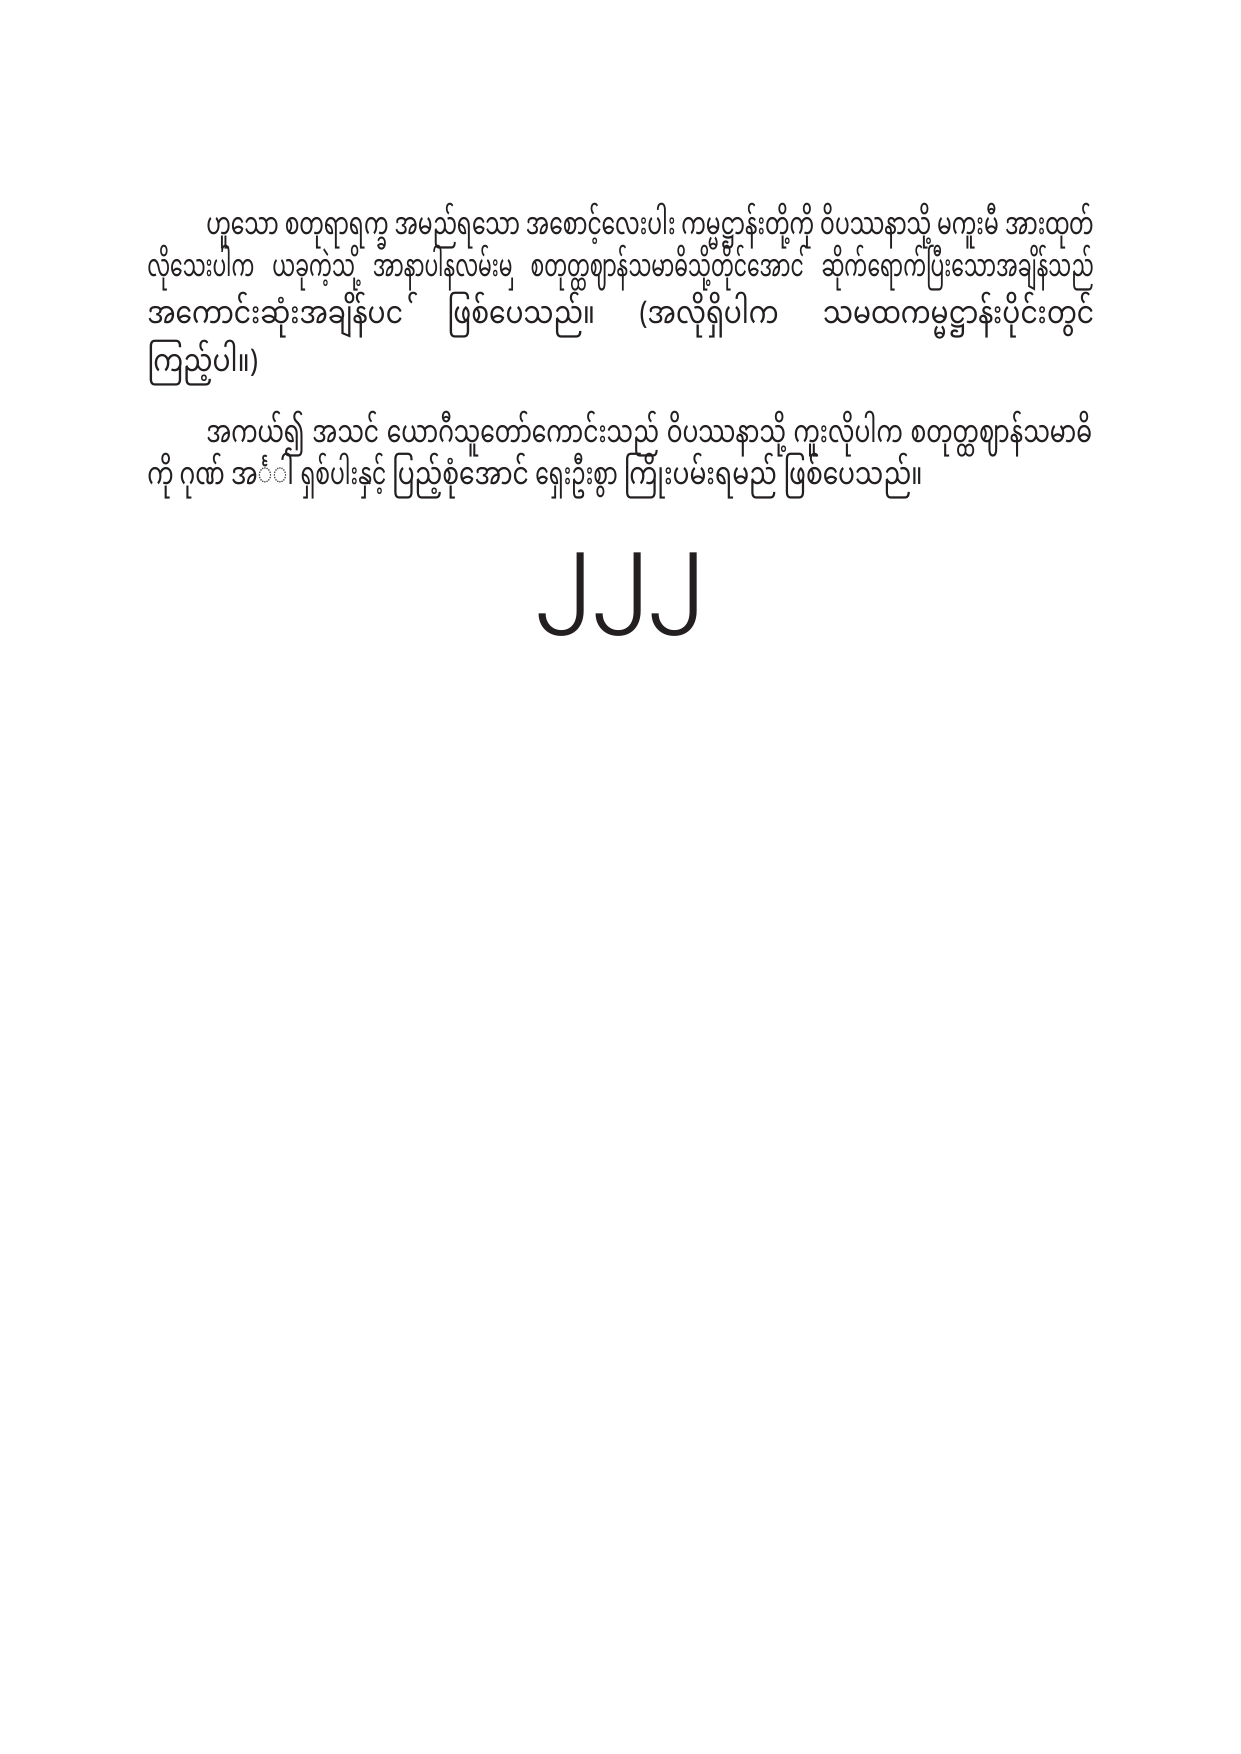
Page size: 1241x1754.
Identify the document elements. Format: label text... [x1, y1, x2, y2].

subtitle ၂၂၂ [408, 523, 832, 632]
text ဟူသော စတုရာရက္ခ အမည်ရသော အစောင့်လေးပါး ကမ္မဋ္ဌာန်းတို့ကို ဝိပဿနာသို့ မကူးမီ အားထုတ် လိုသေးပါက ယခုကဲ့သို့ အာနာပါနလမ်းမှ စတုတ္ထဈာန်သမာဓိသို့တိုင်အောင် ဆိုက်ရောက်ပြီးသောအချိန်သည် အကောင်းဆုံးအချိန်ပင် ဖြစ်ပေသည်။ (အလိုရှိပါက သမထကမ္မဋ္ဌာန်းပိုင်းတွင် ကြည့်ပါ။) [147, 206, 1094, 384]
text အကယ်၍ အသင် ယောဂီသူတော်ကောင်းသည် ဝိပဿနာသို့ ကူးလိုပါက စတုတ္ထဈာန်သမာဓိကို ဂုဏ် အင်္ဂါ ရှစ်ပါးနှင့် ပြည့်စုံအောင် ရှေးဦးစွာ ကြိုးပမ်းရမည် ဖြစ်ပေသည်။ [147, 415, 1092, 497]
